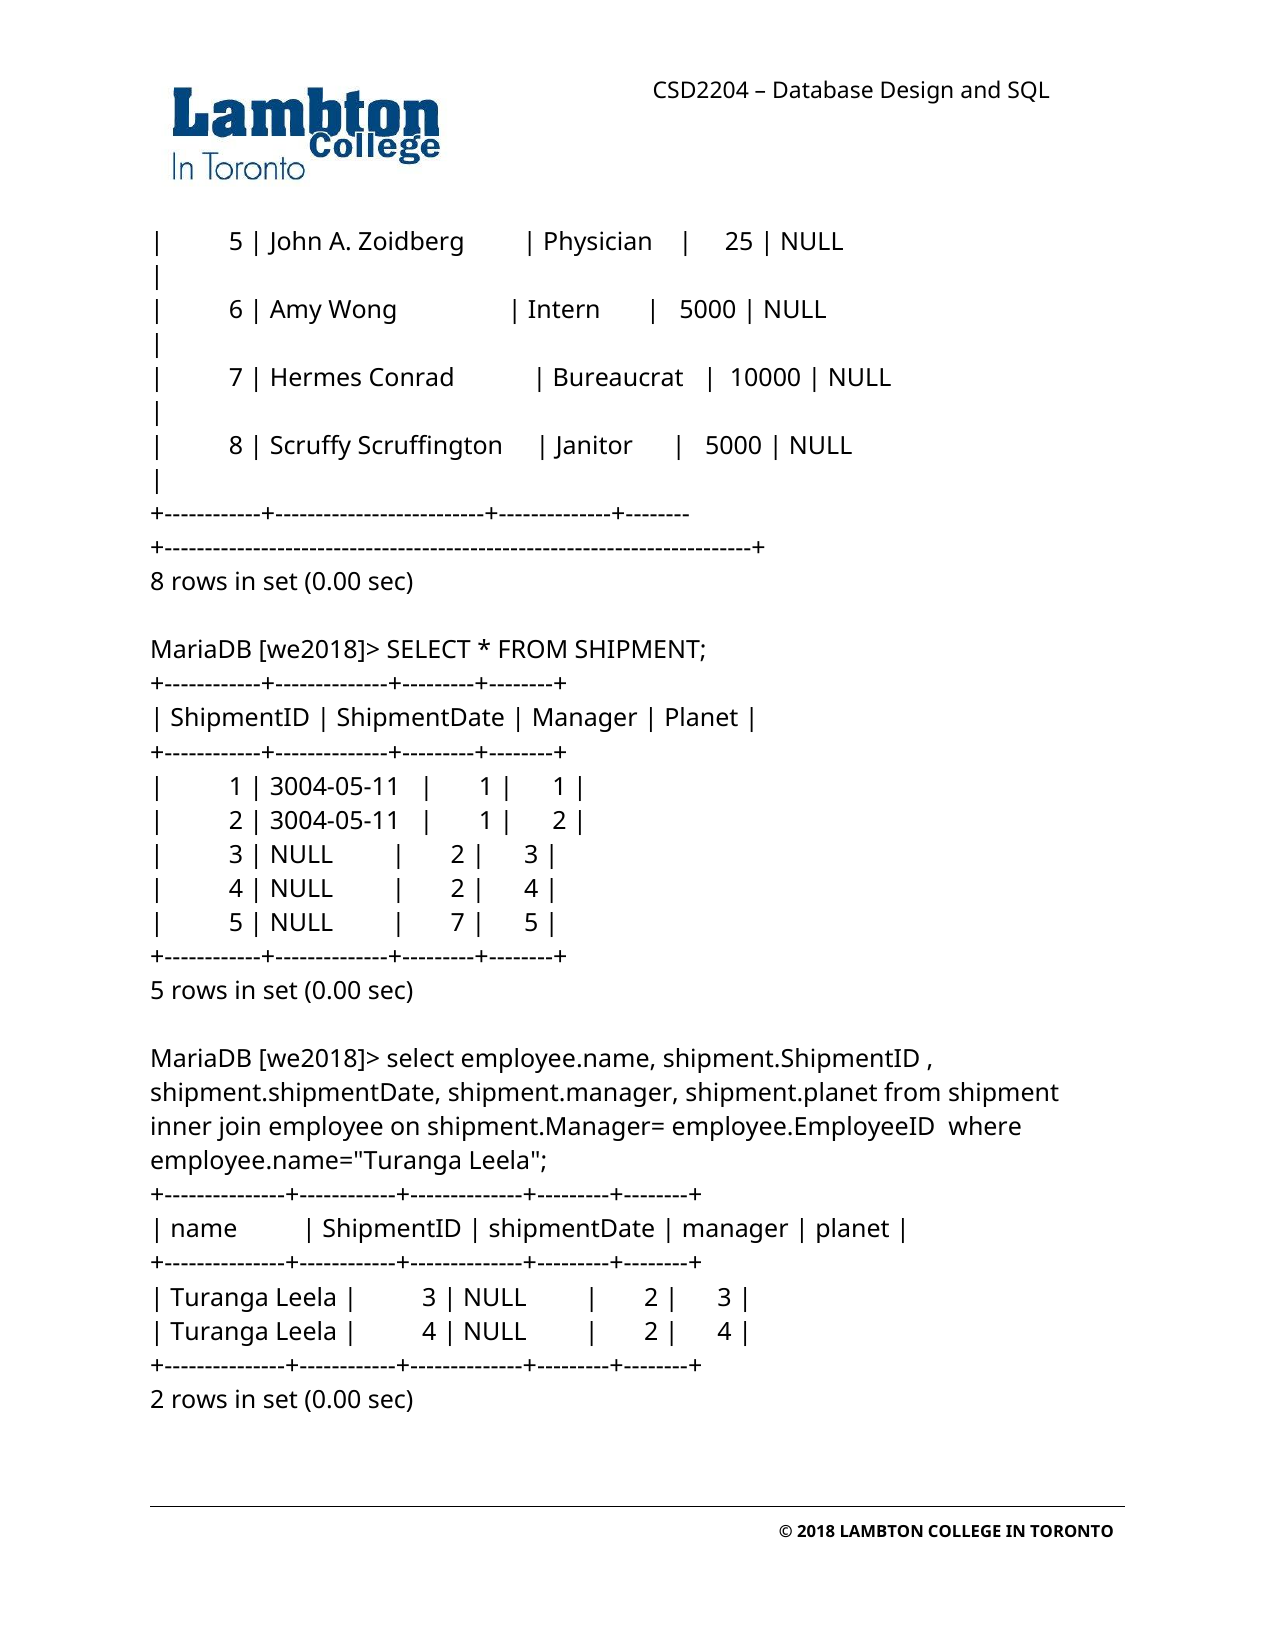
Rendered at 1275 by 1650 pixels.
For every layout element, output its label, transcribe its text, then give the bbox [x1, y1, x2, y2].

text | 1 | 3004-05-11 | 1 | 1 | [150, 768, 1125, 802]
text | 8 | Scruffy Scruffington | Janitor | 5000 | NULL | [150, 428, 1125, 496]
text | 7 | Hermes Conrad | Bureaucrat | 10000 | NULL | [150, 359, 1125, 428]
text MariaDB [we2018]> SELECT * FROM SHIPMENT; [150, 632, 1125, 666]
text | 3 | NULL | 2 | 3 | [150, 836, 1125, 870]
text | 2 | 3004-05-11 | 1 | 2 | [150, 802, 1125, 836]
picture [161, 73, 452, 190]
text | ShipmentID | ShipmentDate | Manager | Planet | [150, 700, 1125, 734]
text | 4 | NULL | 2 | 4 | [150, 870, 1125, 904]
text +------------+--------------------------+--------------+--------+-------------------------------------------------------------------------+ [150, 496, 1125, 564]
text +------------+--------------+---------+--------+ [150, 734, 1125, 768]
text MariaDB [we2018]> select employee.name, shipment.ShipmentID , shipment.shipmentDate, shipment.manager, shipment.planet from shipment inner join employee on shipment.Manager= employee.EmployeeID where employee.name="Turanga Leela"; [150, 1041, 1125, 1177]
text | 5 | John A. Zoidberg | Physician | 25 | NULL | [150, 223, 1125, 291]
text | Turanga Leela | 4 | NULL | 2 | 4 | [150, 1313, 1125, 1347]
text 5 rows in set (0.00 sec) [150, 973, 1125, 1007]
text 2 rows in set (0.00 sec) [150, 1381, 1125, 1415]
text | 6 | Amy Wong | Intern | 5000 | NULL | [150, 291, 1125, 359]
text | Turanga Leela | 3 | NULL | 2 | 3 | [150, 1279, 1125, 1313]
text +---------------+------------+--------------+---------+--------+ [150, 1347, 1125, 1381]
text +---------------+------------+--------------+---------+--------+ [150, 1245, 1125, 1279]
text 8 rows in set (0.00 sec) [150, 564, 1125, 598]
text | name | ShipmentID | shipmentDate | manager | planet | [150, 1211, 1125, 1245]
text +---------------+------------+--------------+---------+--------+ [150, 1177, 1125, 1211]
text +------------+--------------+---------+--------+ [150, 666, 1125, 700]
text | 5 | NULL | 7 | 5 | [150, 904, 1125, 938]
text +------------+--------------+---------+--------+ [150, 938, 1125, 973]
